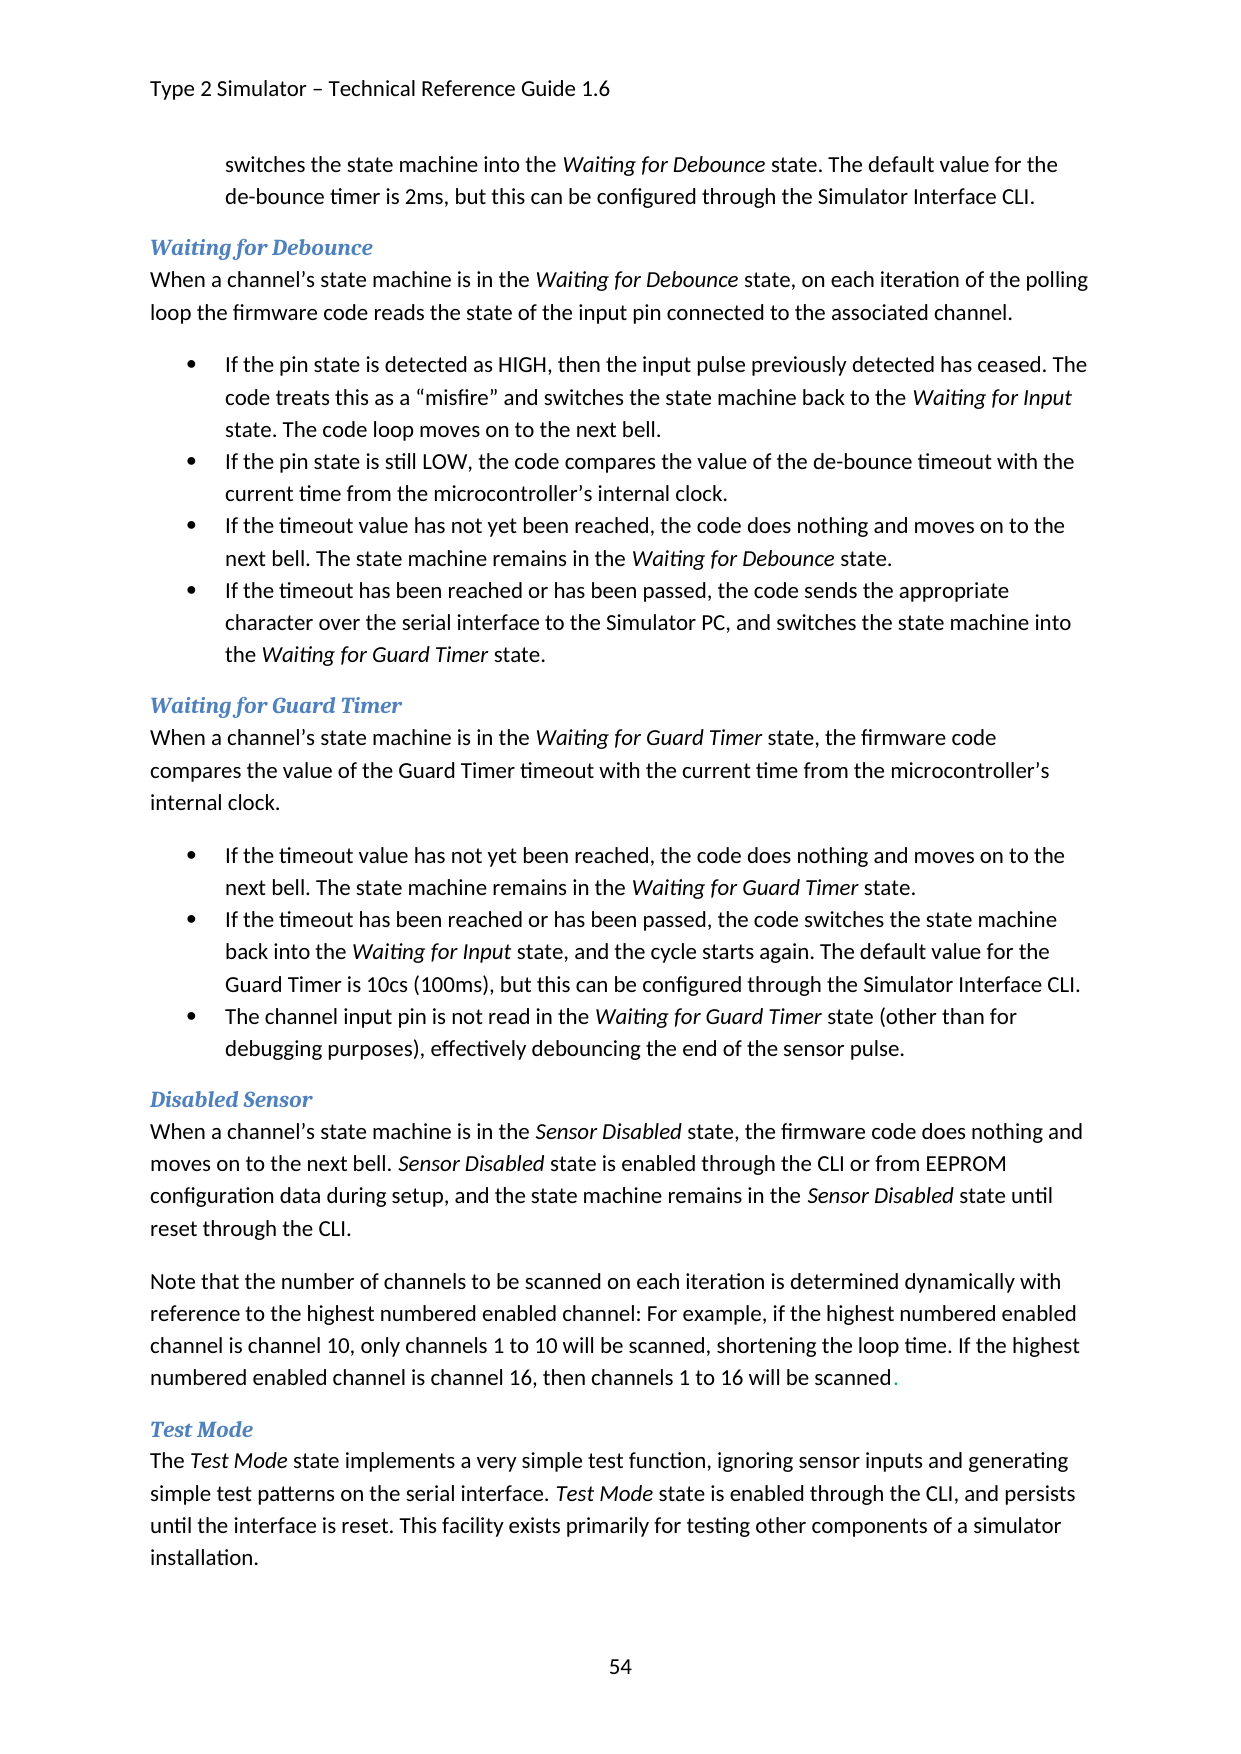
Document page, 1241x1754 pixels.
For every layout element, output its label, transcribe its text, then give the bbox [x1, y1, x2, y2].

list The channel input pin is not read in the Waiting for Guard Timer state (other than for debugging purposes), effectively debouncing the end of the sensor pulse. [187, 1002, 1090, 1062]
subtitle Waiting for Debounce [150, 235, 1090, 262]
subtitle Test Mode [150, 1416, 1090, 1443]
subtitle Waiting for Guard Timer [150, 693, 1090, 720]
list If the timeout has been reached or has been passed, the code switches the state machine back into the Waiting for Input state, and the cycle starts again. The default value for the Guard Timer is 10cs (100ms), but this can be configured through the Simulator Interface CLI. [187, 905, 1090, 998]
list If the timeout value has not yet been reached, the code does nothing and moves on to the next bell. The state machine remains in the Waiting for Debounce state. [187, 512, 1090, 572]
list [187, 150, 1090, 210]
text Note that the number of channels to be scanned on each iteration is determined dynamically with reference to the highest numbered enabled channel: For example, if the highest numbered enabled channel is channel 10, only channels 1 to 10 will be scanned, shortening the loop time. If the highest numbered enabled channel is channel 16, then channels 1 to 16 will be scanned. [150, 1267, 1090, 1391]
subtitle Disabled Sensor [150, 1087, 1090, 1113]
list If the timeout has been reached or has been passed, the code sends the appropriate character over the serial interface to the Simulator PC, and switches the state machine into the Waiting for Guard Timer state. [187, 576, 1090, 668]
list If the pin state is detected as HIGH, then the input pulse previously detected has ceased. The code treats this as a “misfire” and switches the state machine back to the Waiting for Input state. The code loop moves on to the next bell. [187, 351, 1090, 443]
text When a channel’s state machine is in the Waiting for Debounce state, on each iteration of the polling loop the firmware code reads the state of the input pin connected to the associated channel. [150, 265, 1090, 326]
list If the pin state is still LOW, the code compares the value of the de-bounce timeout with the current time from the microcontroller’s internal clock. [187, 447, 1090, 507]
list If the timeout value has not yet been reached, the code does nothing and moves on to the next bell. The state machine remains in the Waiting for Guard Timer state. [187, 841, 1090, 901]
text When a channel’s state machine is in the Waiting for Guard Timer state, the firmware code compares the value of the Guard Timer timeout with the current time from the microcontroller’s internal clock. [150, 723, 1090, 816]
text When a channel’s state machine is in the Sensor Disabled state, the firmware code does nothing and moves on to the next bell. Sensor Disabled state is enabled through the CLI or from EEPROM configuration data during setup, and the state machine remains in the Sensor Disabled state until reset through the CLI. [150, 1117, 1090, 1242]
text The Test Mode state implements a very simple test function, ignoring sensor inputs and generating simple test patterns on the serial interface. Test Mode state is enabled through the CLI, and persists until the interface is reset. This facility exists primarily for testing other components of a simulator installation. [150, 1447, 1090, 1571]
